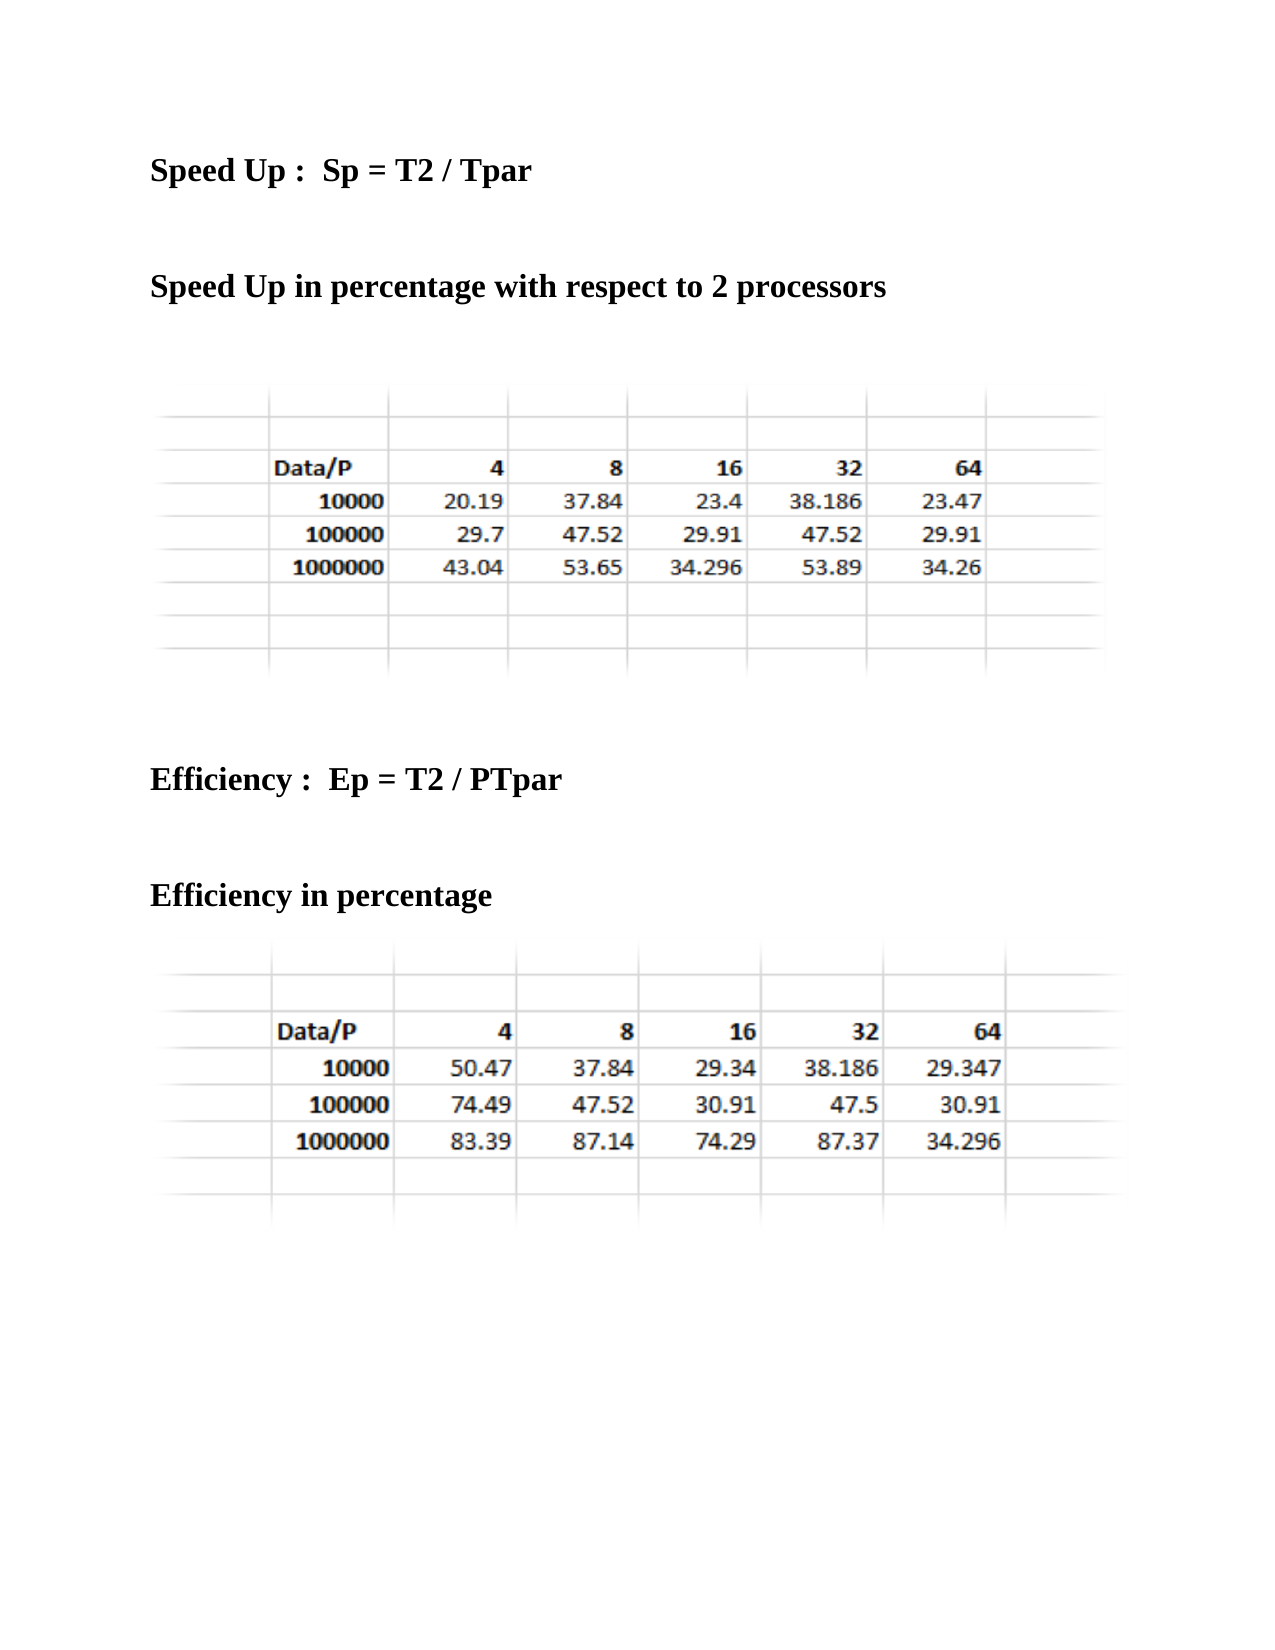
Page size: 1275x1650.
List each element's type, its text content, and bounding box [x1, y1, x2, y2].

text Speed Up : Sp = T2 / Tpar [150, 150, 1125, 188]
picture [193, 976, 1090, 1191]
text Efficiency : Ep = T2 / PTpar [150, 759, 1125, 797]
text Efficiency in percentage [150, 875, 1125, 913]
picture [172, 404, 1087, 658]
text Speed Up in percentage with respect to 2 processors [150, 266, 1125, 304]
